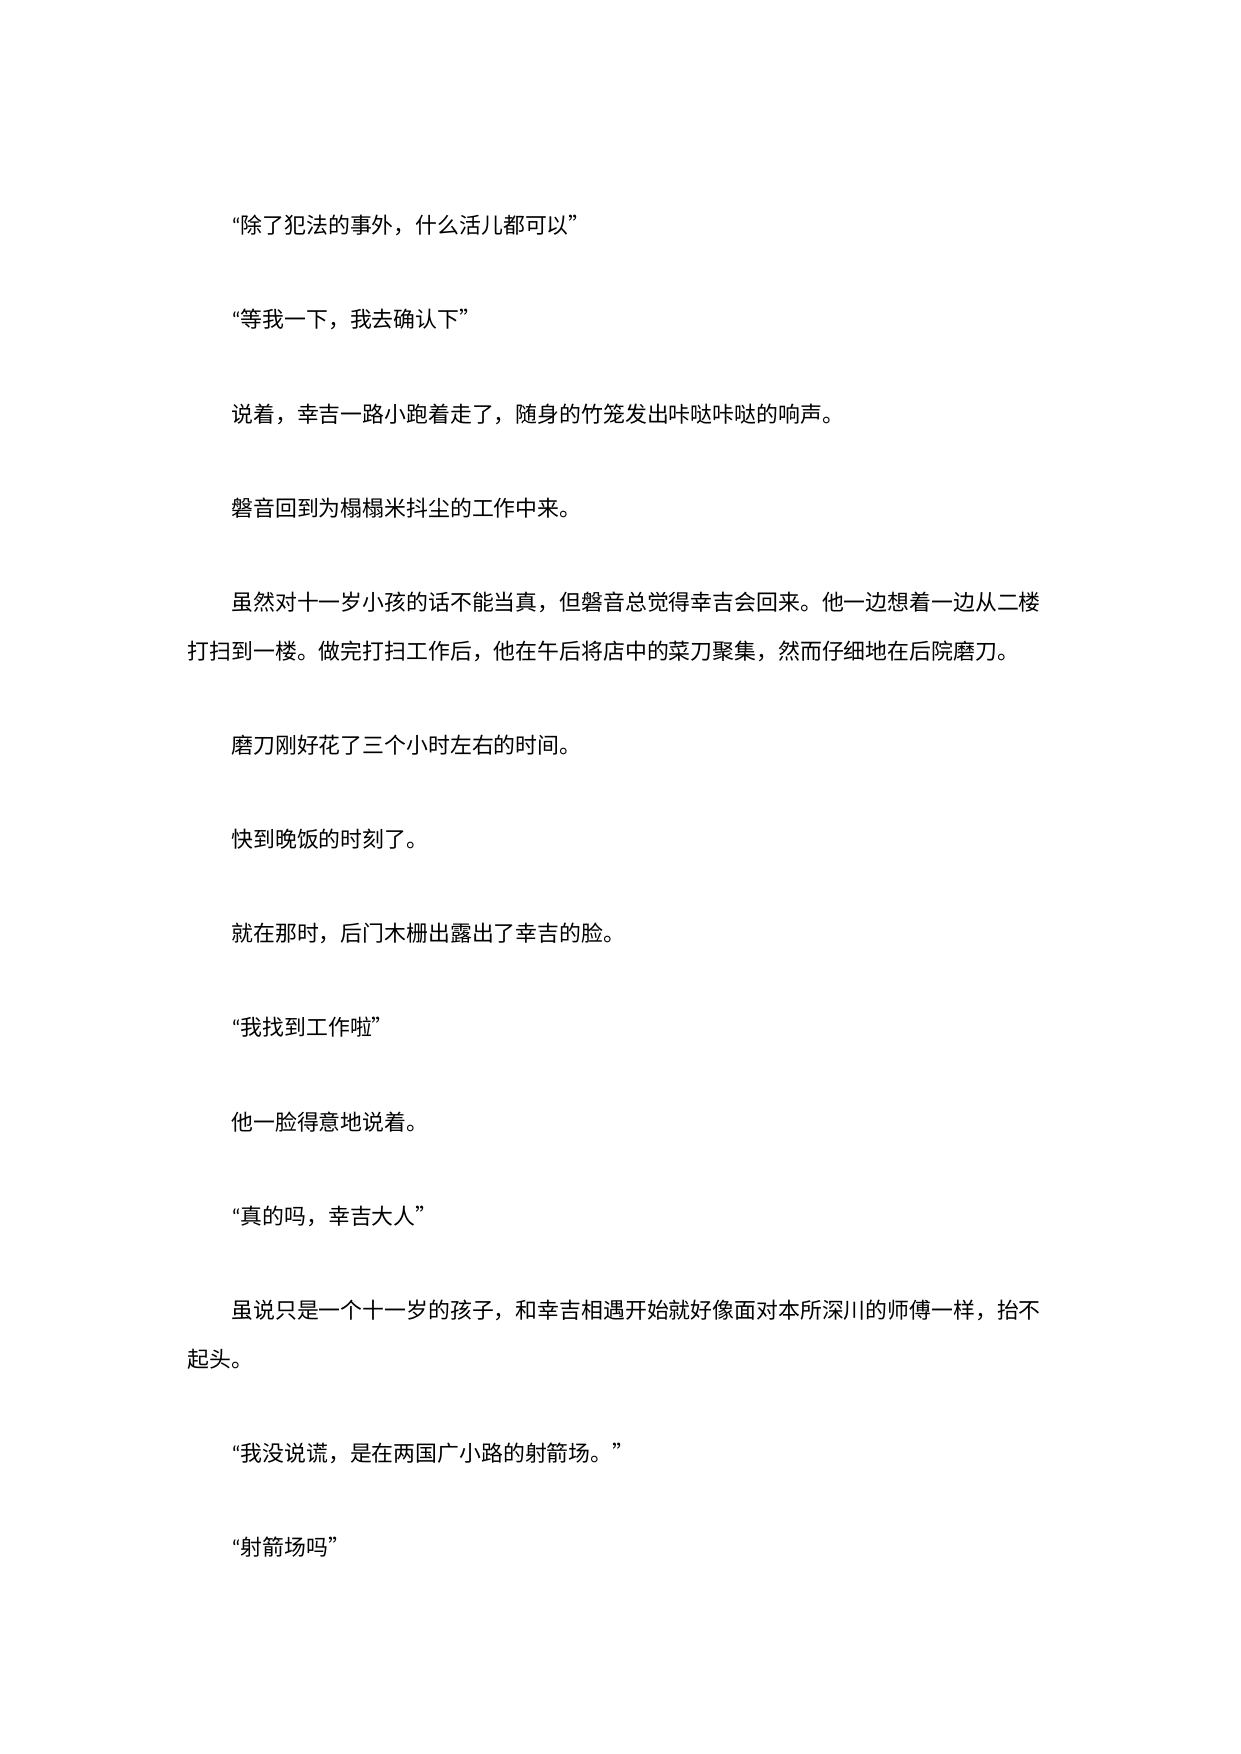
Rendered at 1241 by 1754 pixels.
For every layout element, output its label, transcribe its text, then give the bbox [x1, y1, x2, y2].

text 说着，幸吉一路小跑着走了，随身的竹笼发出咔哒咔哒的响声。 [187, 396, 1053, 429]
text “真的吗，幸吉大人” [187, 1198, 1053, 1231]
text 虽说只是一个十一岁的孩子，和幸吉相遇开始就好像面对本所深川的师傅一样，抬不起头。 [187, 1292, 1053, 1374]
text “我没说谎，是在两国广小路的射箭场。” [187, 1435, 1053, 1468]
text “除了犯法的事外，什么活儿都可以” [187, 208, 1053, 240]
text 他一脸得意地说着。 [187, 1104, 1053, 1137]
text 就在那时，后门木栅出露出了幸吉的脸。 [187, 916, 1053, 948]
text 磨刀刚好花了三个小时左右的时间。 [187, 727, 1053, 760]
text “等我一下，我去确认下” [187, 302, 1053, 334]
text “我找到工作啦” [187, 1010, 1053, 1042]
text 快到晚饭的时刻了。 [187, 822, 1053, 854]
text “射箭场吗” [187, 1529, 1053, 1562]
text 磐音回到为榻榻米抖尘的工作中来。 [187, 490, 1053, 523]
text 虽然对十一岁小孩的话不能当真，但磐音总觉得幸吉会回来。他一边想着一边从二楼打扫到一楼。做完打扫工作后，他在午后将店中的菜刀聚集，然而仔细地在后院磨刀。 [187, 584, 1053, 666]
